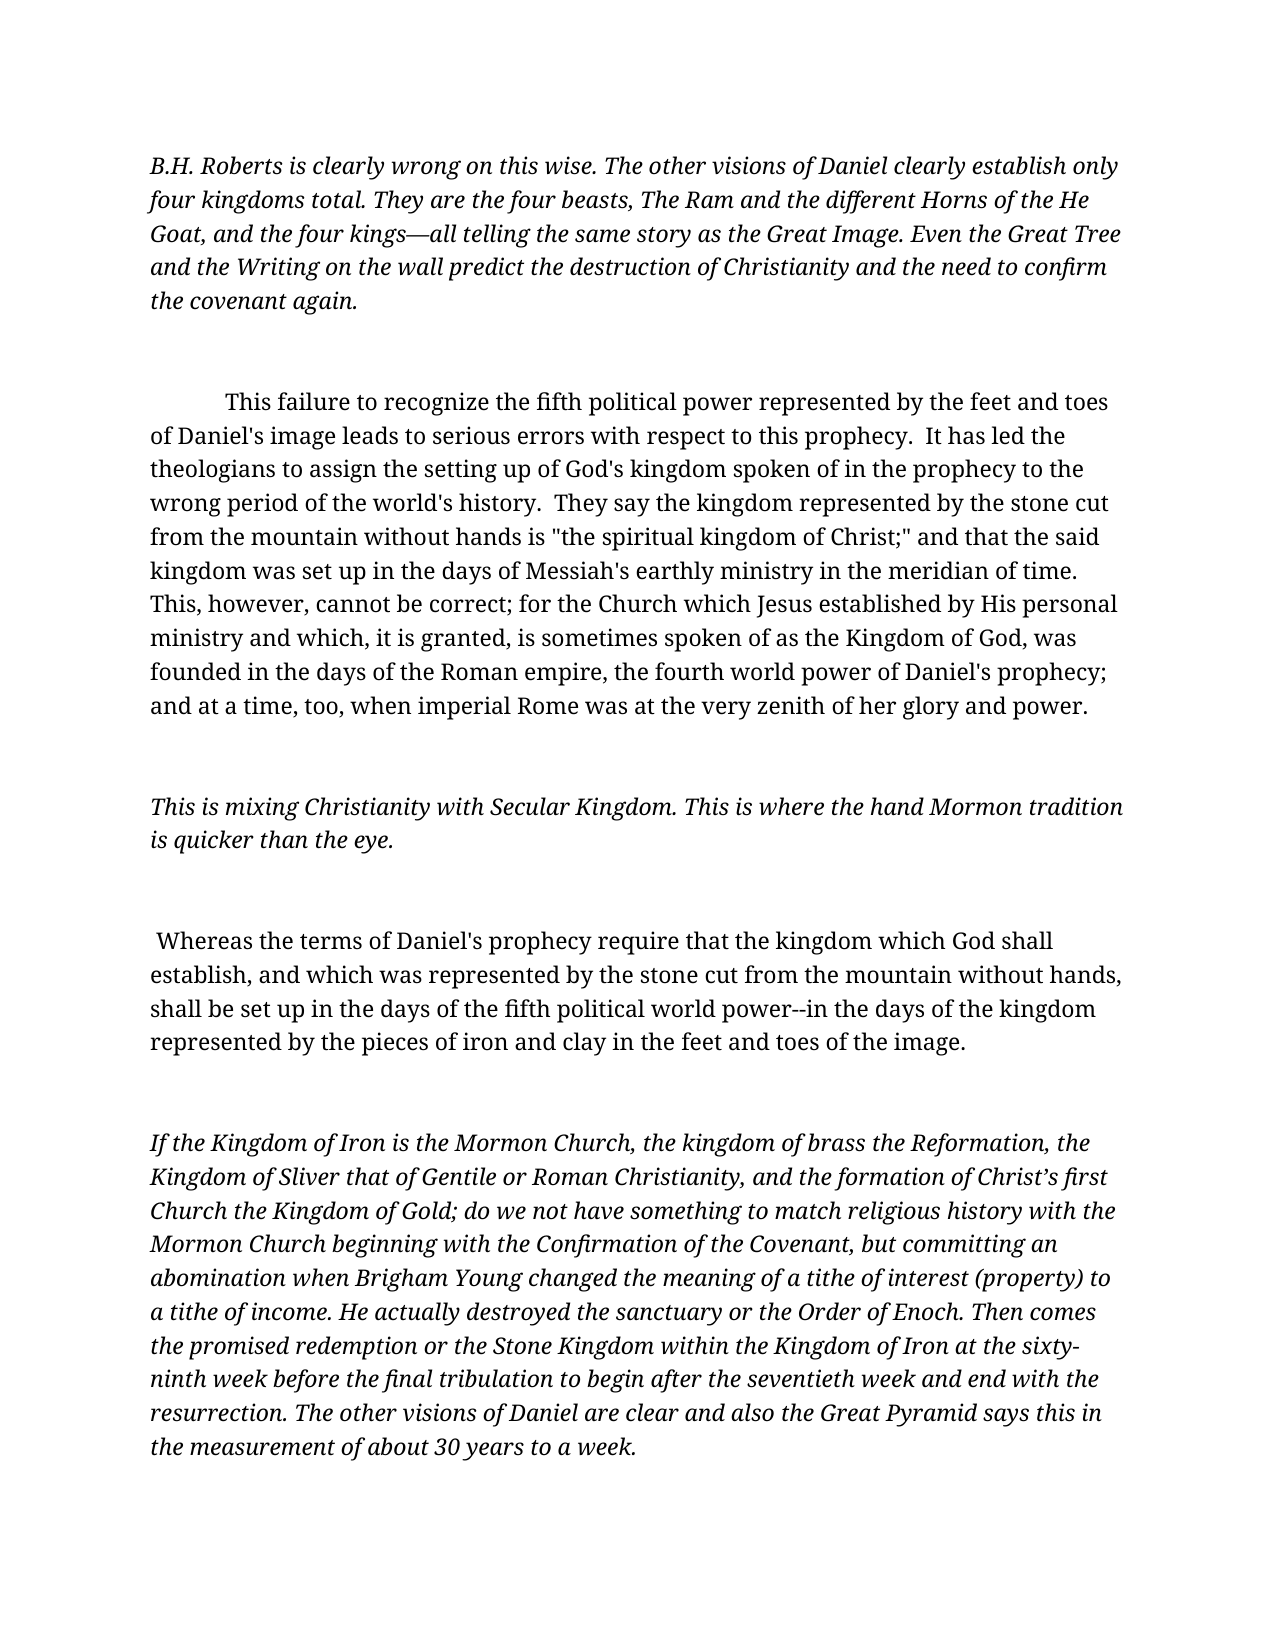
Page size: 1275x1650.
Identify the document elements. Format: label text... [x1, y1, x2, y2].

text B.H. Roberts is clearly wrong on this wise. The other visions of Daniel clearly establish only four kingdoms total. They are the four beasts, The Ram and the different Horns of the He Goat, and the four kings—all telling the same story as the Great Image. Even the Great Tree and the Writing on the wall predict the destruction of Christianity and the need to confirm the covenant again. [150, 150, 1125, 316]
text If the Kingdom of Iron is the Mormon Church, the kingdom of brass the Reformation, the Kingdom of Sliver that of Gentile or Roman Christianity, and the formation of Christ’s first Church the Kingdom of Gold; do we not have something to match religious history with the Mormon Church beginning with the Confirmation of the Covenant, but committing an abomination when Brigham Young changed the meaning of a tithe of interest (property) to a tithe of income. He actually destroyed the sanctuary or the Order of Enoch. Then comes the promised redemption or the Stone Kingdom within the Kingdom of Iron at the sixty-ninth week before the final tribulation to begin after the seventieth week and end with the resurrection. The other visions of Daniel are clear and also the Great Pyramid says this in the measurement of about 30 years to a week. [150, 1127, 1125, 1462]
text Whereas the terms of Daniel's prophecy require that the kingdom which God shall establish, and which was represented by the stone cut from the mountain without hands, shall be set up in the days of the fifth political world power--in the days of the kingdom represented by the pieces of iron and clay in the feet and toes of the image. [150, 925, 1125, 1057]
text This failure to recognize the fifth political power represented by the feet and toes of Daniel's image leads to serious errors with respect to this prophecy. It has led the theologians to assign the setting up of God's kingdom spoken of in the prophecy to the wrong period of the world's history. They say the kingdom represented by the stone cut from the mountain without hands is "the spiritual kingdom of Christ;" and that the said kingdom was set up in the days of Messiah's earthly ministry in the meridian of time. This, however, cannot be correct; for the Church which Jesus established by His personal ministry and which, it is granted, is sometimes spoken of as the Kingdom of God, was founded in the days of the Roman empire, the fourth world power of Daniel's prophecy; and at a time, too, when imperial Rome was at the very zenith of her glory and power. [150, 386, 1125, 721]
text This is mixing Christianity with Secular Kingdom. This is where the hand Mormon tradition is quicker than the eye. [150, 790, 1125, 855]
